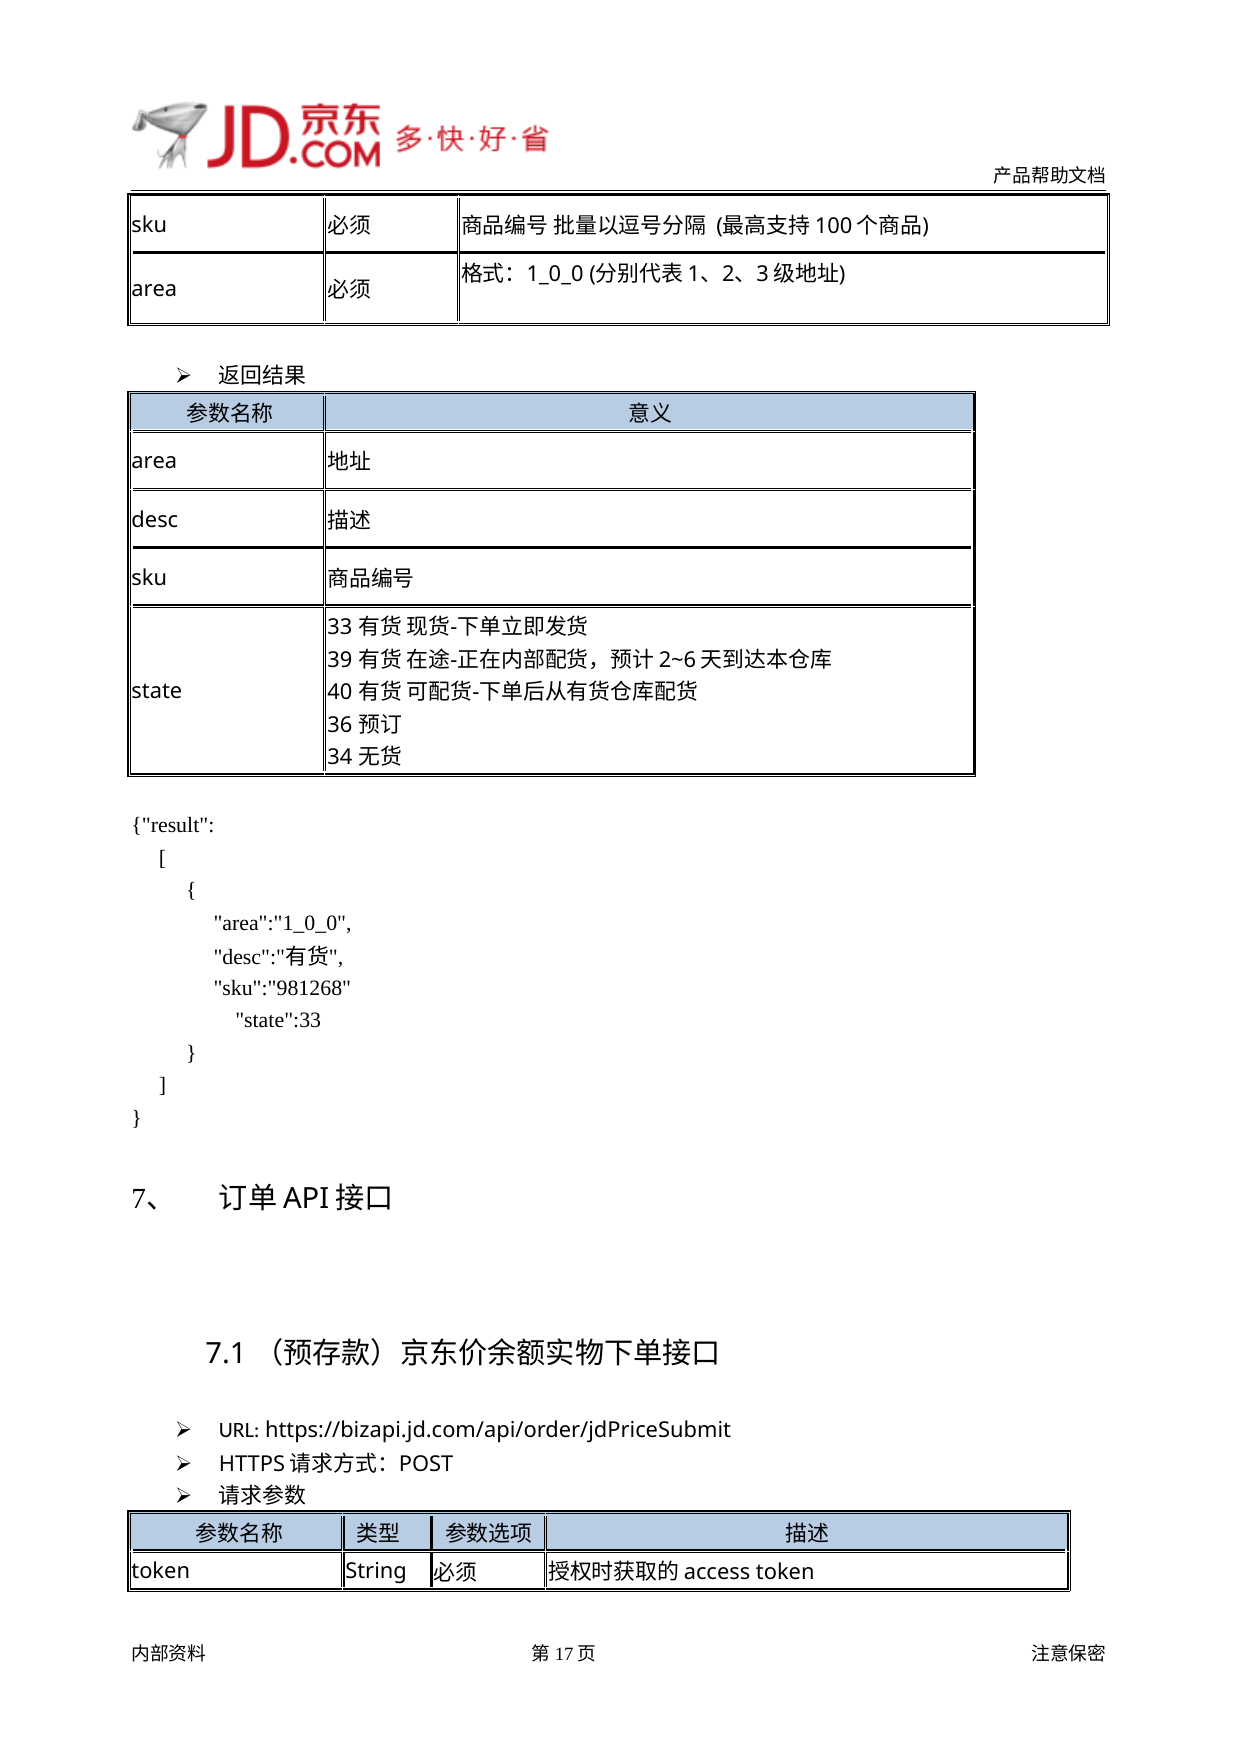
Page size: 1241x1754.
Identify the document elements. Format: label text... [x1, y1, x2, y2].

table_cell state [131, 604, 325, 773]
table_cell 地址 [326, 430, 974, 488]
text {"result": [131, 809, 1106, 841]
subtitle （预存款）京东价余额实物下单接口 [205, 1319, 1106, 1384]
table_cell 授权时获取的access token [546, 1549, 1068, 1588]
text "area":"1_0_0", [131, 906, 1106, 939]
table_cell desc [129, 488, 325, 546]
table_cell 格式：1_0_0 (分别代表1、2、3级地址) [459, 251, 1107, 322]
table_cell 必须 [325, 254, 458, 322]
table_cell String [343, 1553, 431, 1588]
table_header 参数名称 [131, 1512, 343, 1549]
text } [131, 1101, 1106, 1134]
table_cell area [131, 251, 325, 322]
table_cell 必须 [325, 196, 458, 251]
picture [131, 88, 554, 183]
table_cell 商品编号 [326, 546, 973, 604]
text [ [131, 841, 1106, 874]
table_cell 商品编号 批量以逗号分隔 (最高支持100个商品) [459, 196, 1107, 251]
text } [131, 1036, 1106, 1069]
table_cell 描述 [325, 488, 974, 546]
table_header 描述 [546, 1514, 1067, 1549]
list URL: https://bizapi.jd.com/api/order/jdPriceSubmit [175, 1413, 1106, 1445]
table_cell 必须 [431, 1553, 546, 1588]
text "sku":"981268" [131, 971, 1106, 1004]
table_header 意义 [325, 394, 973, 429]
table_header 参数名称 [131, 394, 325, 429]
table_cell sku [131, 196, 325, 251]
text { [131, 874, 1106, 906]
list 返回结果 [175, 358, 1106, 391]
table_cell area [131, 430, 323, 488]
table_header 参数选项 [431, 1514, 546, 1549]
subtitle 订单API接口 [131, 1163, 1106, 1228]
table_header 类型 [343, 1514, 431, 1549]
text ] [131, 1069, 1106, 1101]
text "state":33 [131, 1004, 1106, 1036]
table_cell token [131, 1549, 343, 1588]
table_cell sku [131, 546, 323, 604]
table_cell 33 有货 现货-下单立即发货 39 有货 在途-正在内部配货，预计2~6天到达本仓库 40 有货 可配货-下单后从有货仓库配货 36 预订 34 无货 [325, 604, 974, 773]
text "desc":"有货", [131, 939, 1106, 971]
list 请求参数 [175, 1478, 1106, 1510]
list HTTPS请求方式：POST [175, 1445, 1106, 1478]
